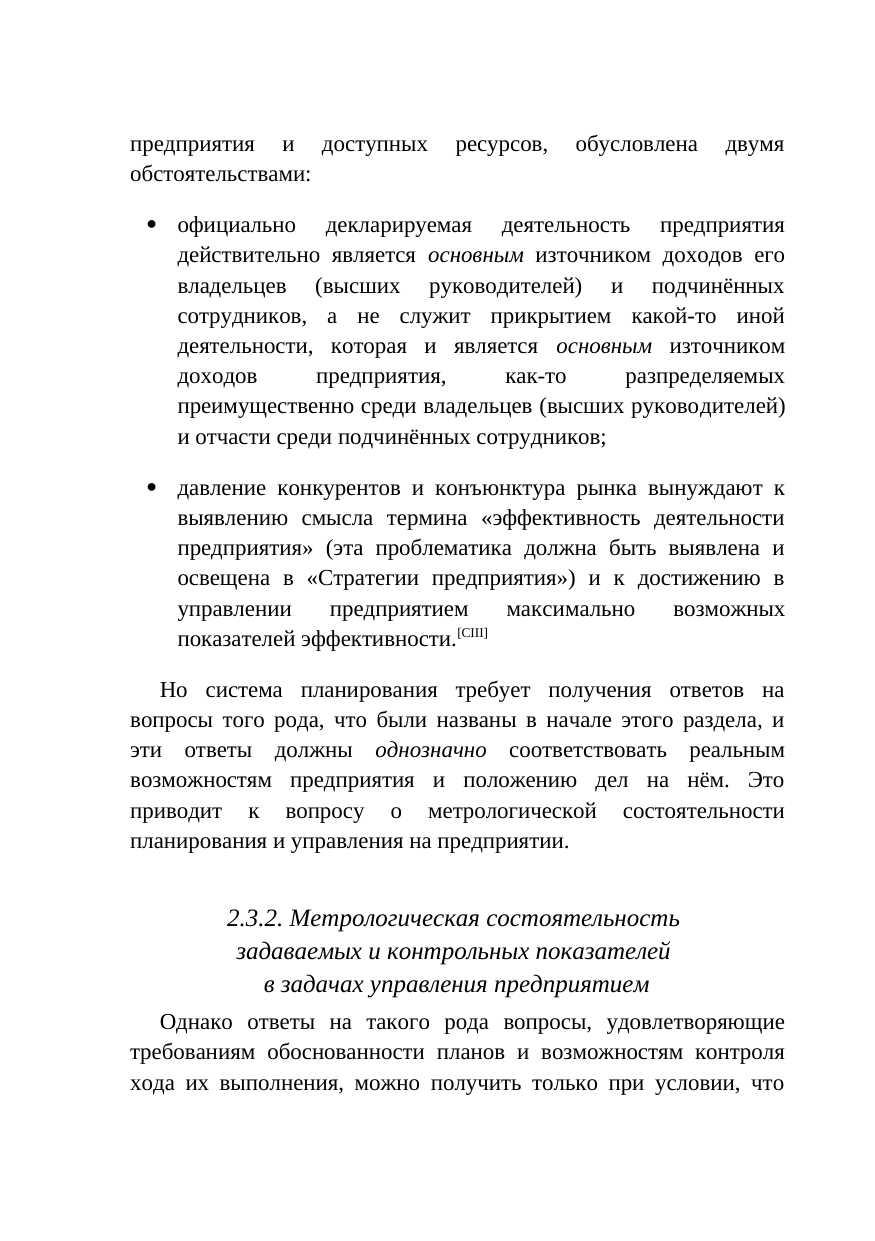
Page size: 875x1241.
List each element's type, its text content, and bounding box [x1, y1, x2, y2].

list официально декларируемая деятельность предприятия действительно является основным източником доходов его владельцев (высших руководителей) и подчинённых сотрудников, а не служит прикрытием какой-то иной деятельности, которая и является основным източником доходов предприятия, как-то разпределяемых преимущественно среди владельцев (высших руководителей) и отчасти среди подчинённых сотрудников; [148, 211, 785, 449]
list давление конкурентов и конъюнктура рынка вынуждают к выявлению смысла термина «эффективность деятельности предприятия» (эта проблематика должна быть выявлена и освещена в «Стратегии предприятия») и к достижению в управлении предприятием максимально возможных показателей эффективности.[CIII] [148, 474, 785, 651]
text Но система планирования требует получения ответов на вопросы того рода, что были названы в начале этого раздела, и эти ответы должны однозначно соответствовать реальным возможностям предприятия и положению дел на нём. Это приводит к вопросу о метрологической состоятельности планирования и управления на предприятии. [130, 676, 785, 853]
subtitle 2.3.2. Метрологическая состоятельность задаваемых и контрольных показателей в задачах управления предприятием [130, 903, 785, 998]
